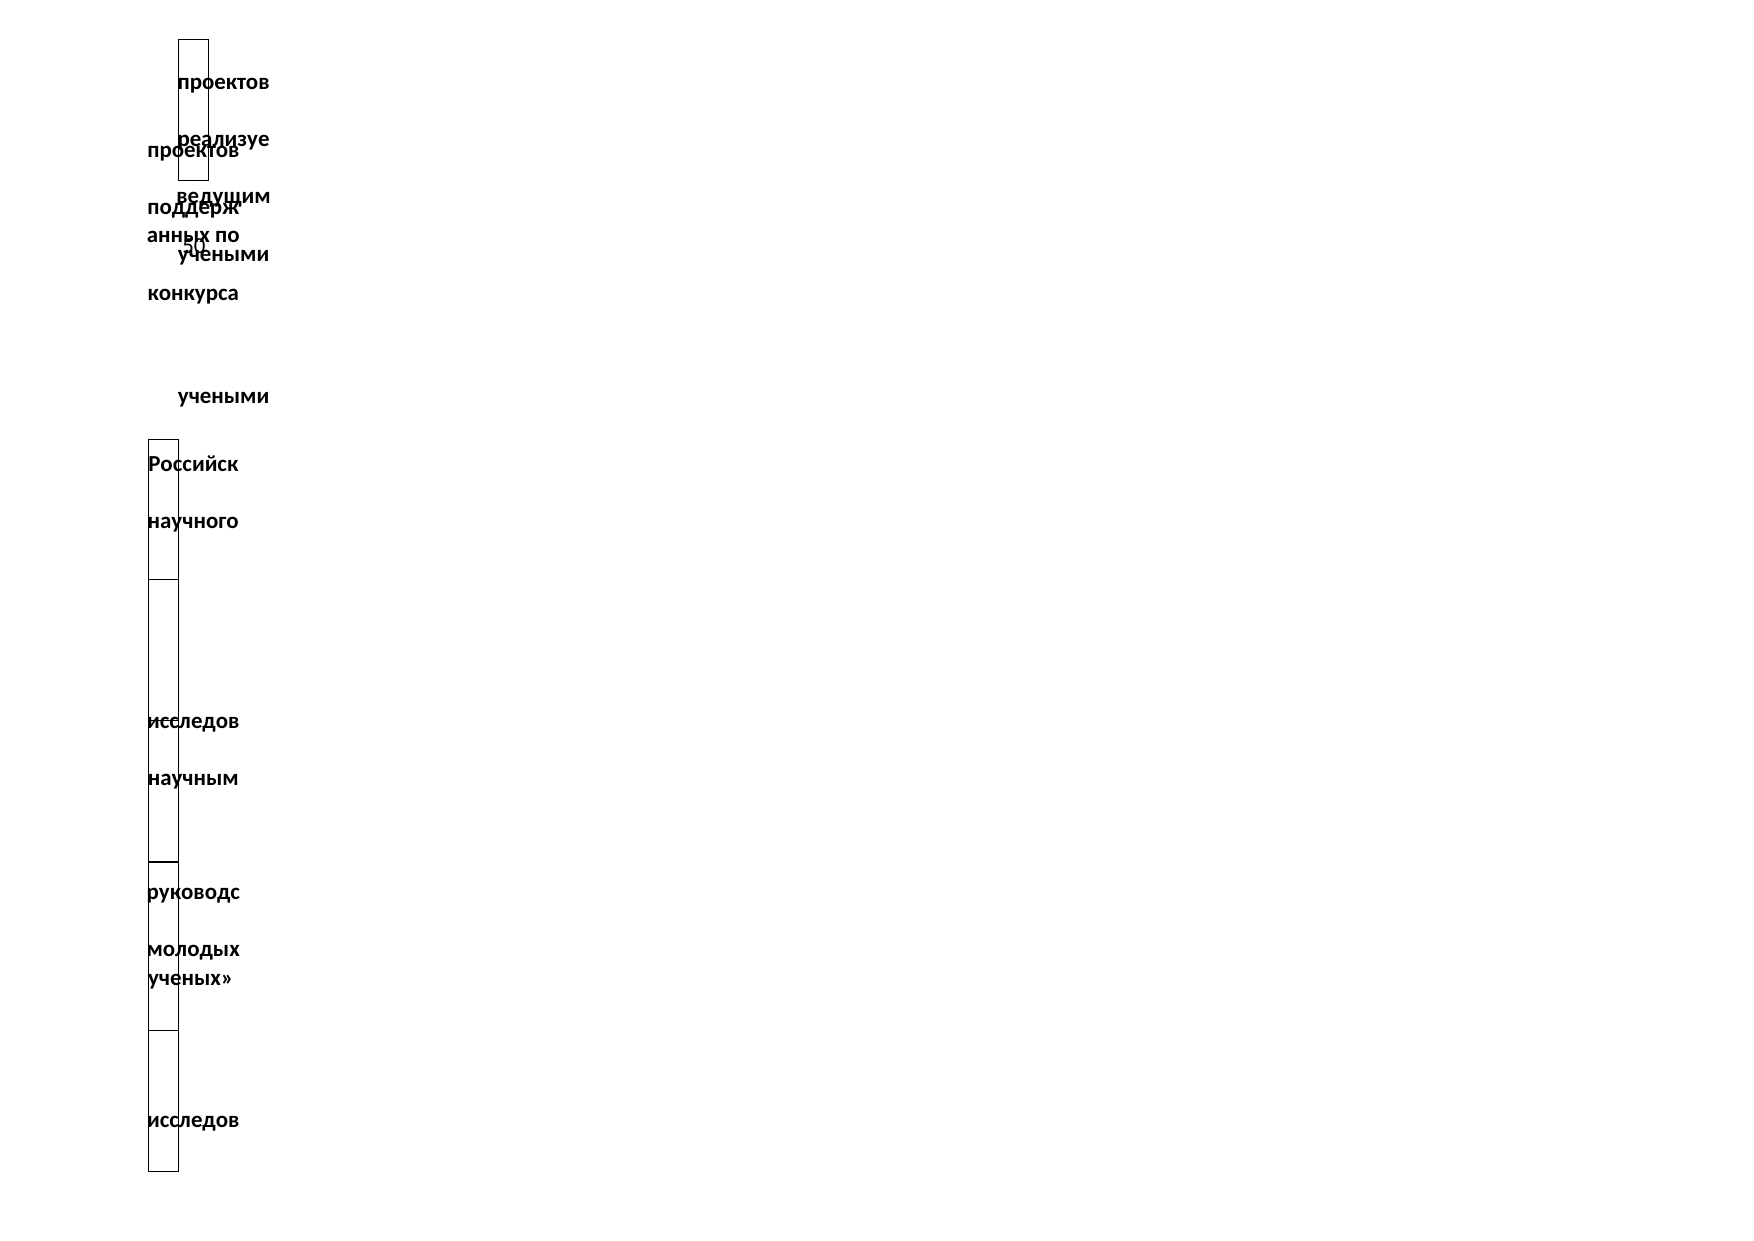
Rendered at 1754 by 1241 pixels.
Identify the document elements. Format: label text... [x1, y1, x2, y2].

table_cell 262 [149, 721, 178, 861]
table_cell 264 [149, 1031, 178, 1171]
table_cell 263 [149, 863, 178, 1030]
table_header 260 [149, 440, 178, 579]
table_cell 265 [179, 40, 208, 180]
table_cell 261 [149, 580, 178, 720]
